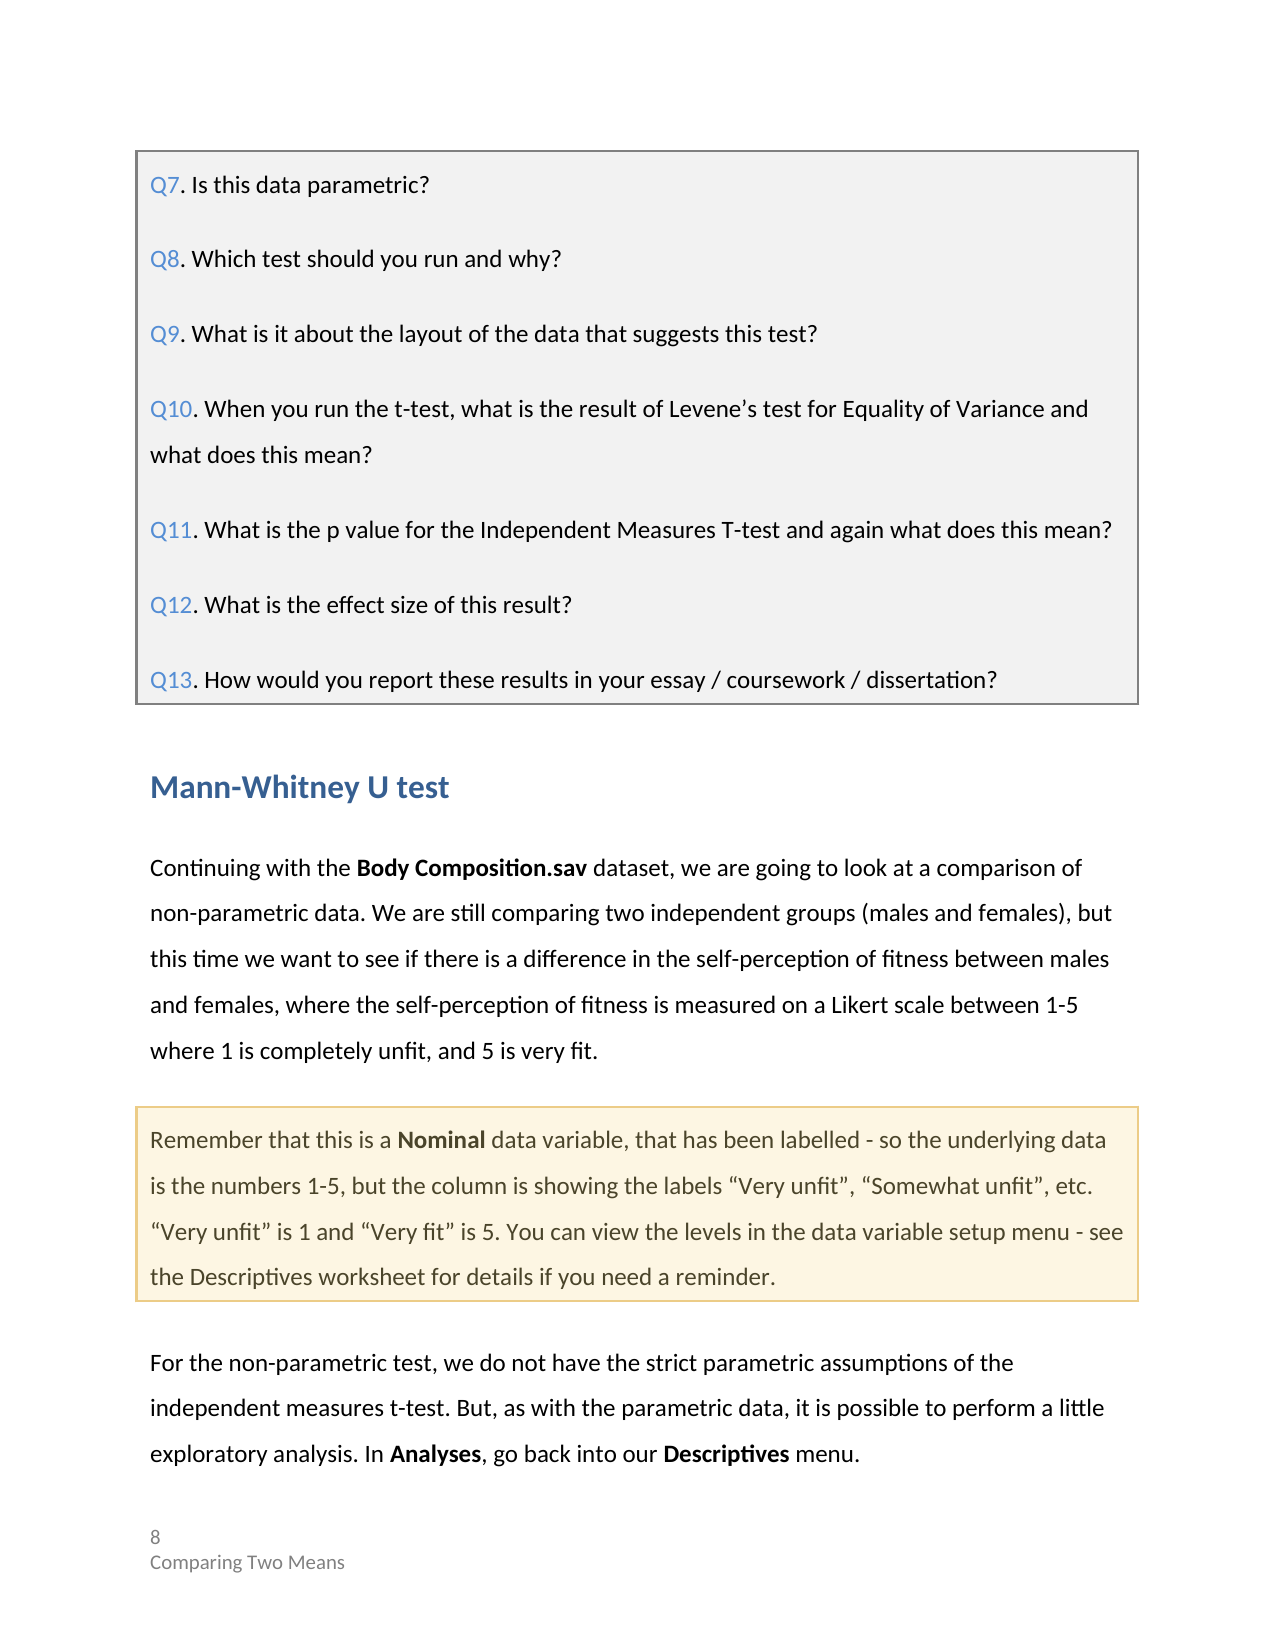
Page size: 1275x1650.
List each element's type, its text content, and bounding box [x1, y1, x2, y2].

text Q8. Which test should you run and why? [138, 225, 1137, 274]
text Q7. Is this data parametric? [138, 152, 1137, 199]
subtitle Mann-Whitney U test [150, 766, 1125, 807]
text Q9. What is it about the layout of the data that suggests this test? [138, 300, 1137, 349]
text Remember that this is a Nominal data variable, that has been labelled - so the underlying data is the numbers 1-5, but the column is showing the labels “Very unfit”, “Somewhat unfit”, etc. “Very unfit” is 1 and “Very fit” is 5. You can view the levels in the data variable setup menu - see the Descriptives worksheet for details if you need a reminder. [138, 1108, 1137, 1300]
text Continuing with the Body Composition.sav dataset, we are going to look at a comparison of non-parametric data. We are still comparing two independent groups (males and females), but this time we want to see if there is a difference in the self-perception of fitness between males and females, where the self-perception of fitness is measured on a Likert scale between 1-5 where 1 is completely unfit, and 5 is very fit. [150, 852, 1125, 1065]
text Q11. What is the p value for the Independent Measures T-test and again what does this mean? [138, 495, 1137, 544]
text Q10. When you run the t-test, what is the result of Levene’s test for Equality of Variance and what does this mean? [138, 375, 1137, 470]
text Q12. What is the effect size of this result? [138, 570, 1137, 619]
text For the non-parametric test, we do not have the strict parametric assumptions of the independent measures t-test. But, as with the parametric data, it is possible to perform a little exploratory analysis. In Analyses, go back into our Descriptives menu. [150, 1347, 1125, 1469]
text Q13. How would you report these results in your essay / coursework / dissertation? [138, 645, 1137, 703]
